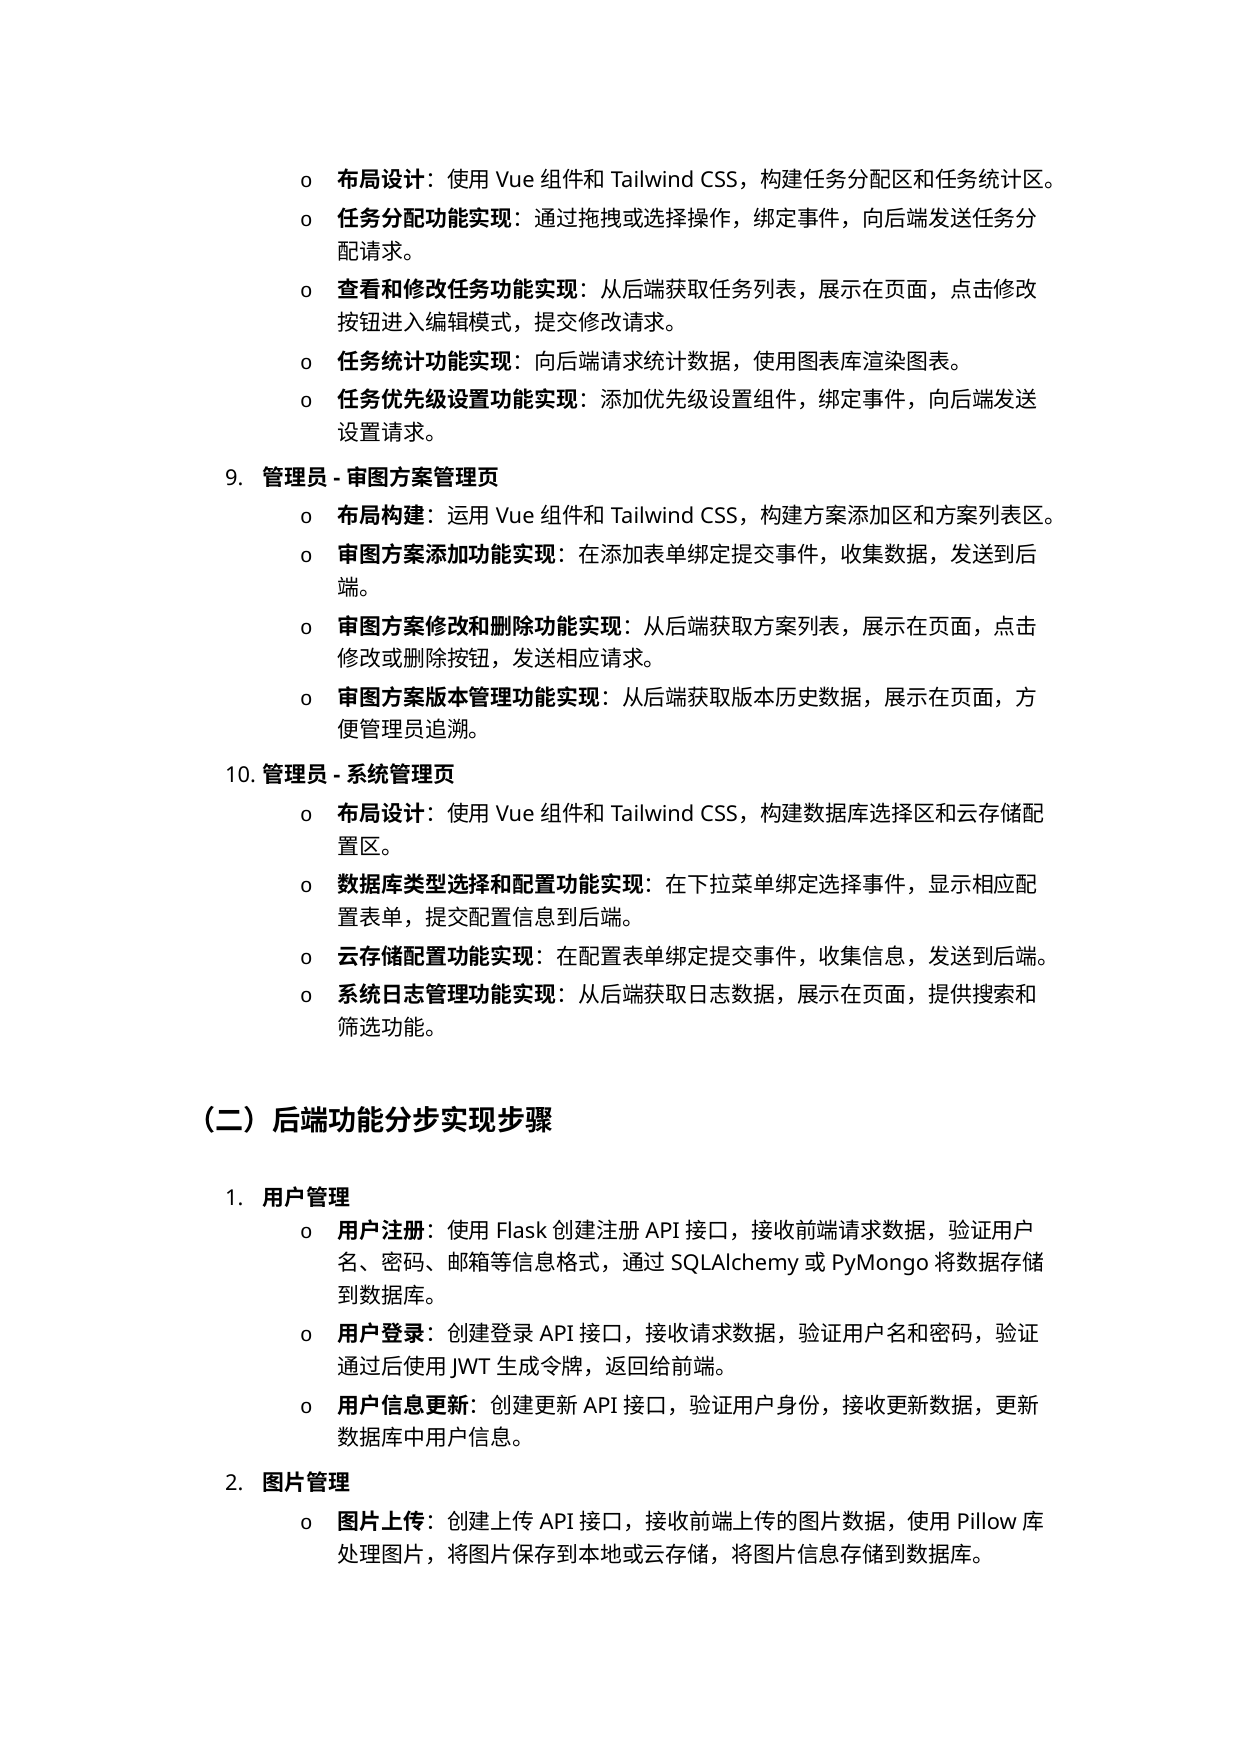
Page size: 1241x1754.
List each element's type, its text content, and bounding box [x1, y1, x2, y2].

list 用户信息更新：创建更新 API 接口，验证用户身份，接收更新数据，更新数据库中用户信息。 [300, 1387, 1053, 1452]
list 审图方案添加功能实现：在添加表单绑定提交事件，收集数据，发送到后端。 [300, 537, 1053, 602]
list 布局构建：运用 Vue 组件和 Tailwind CSS，构建方案添加区和方案列表区。 [300, 498, 1053, 531]
list 图片管理 [225, 1465, 1053, 1497]
list 审图方案修改和删除功能实现：从后端获取方案列表，展示在页面，点击修改或删除按钮，发送相应请求。 [300, 608, 1053, 673]
subtitle （二）后端功能分步实现步骤 [187, 1086, 1053, 1151]
list 数据库类型选择和配置功能实现：在下拉菜单绑定选择事件，显示相应配置表单，提交配置信息到后端。 [300, 867, 1053, 932]
list 布局设计：使用 Vue 组件和 Tailwind CSS，构建任务分配区和任务统计区。 [300, 162, 1053, 194]
list 云存储配置功能实现：在配置表单绑定提交事件，收集信息，发送到后端。 [300, 938, 1053, 971]
list 管理员 - 系统管理页 [225, 757, 1053, 789]
list 用户登录：创建登录 API 接口，接收请求数据，验证用户名和密码，验证通过后使用 JWT 生成令牌，返回给前端。 [300, 1316, 1053, 1381]
list 查看和修改任务功能实现：从后端获取任务列表，展示在页面，点击修改按钮进入编辑模式，提交修改请求。 [300, 272, 1053, 337]
list 布局设计：使用 Vue 组件和 Tailwind CSS，构建数据库选择区和云存储配置区。 [300, 796, 1053, 861]
list 用户管理 [225, 1180, 1053, 1212]
list 审图方案版本管理功能实现：从后端获取版本历史数据，展示在页面，方便管理员追溯。 [300, 679, 1053, 744]
list 图片上传：创建上传 API 接口，接收前端上传的图片数据，使用 Pillow 库处理图片，将图片保存到本地或云存储，将图片信息存储到数据库。 [300, 1504, 1053, 1569]
list 系统日志管理功能实现：从后端获取日志数据，展示在页面，提供搜索和筛选功能。 [300, 977, 1053, 1042]
list 任务分配功能实现：通过拖拽或选择操作，绑定事件，向后端发送任务分配请求。 [300, 201, 1053, 266]
list 任务统计功能实现：向后端请求统计数据，使用图表库渲染图表。 [300, 343, 1053, 376]
list 用户注册：使用 Flask 创建注册 API 接口，接收前端请求数据，验证用户名、密码、邮箱等信息格式，通过 SQLAlchemy 或 PyMongo 将数据存储到数据库。 [300, 1212, 1053, 1310]
list 任务优先级设置功能实现：添加优先级设置组件，绑定事件，向后端发送设置请求。 [300, 382, 1053, 447]
list 管理员 - 审图方案管理页 [225, 459, 1053, 492]
